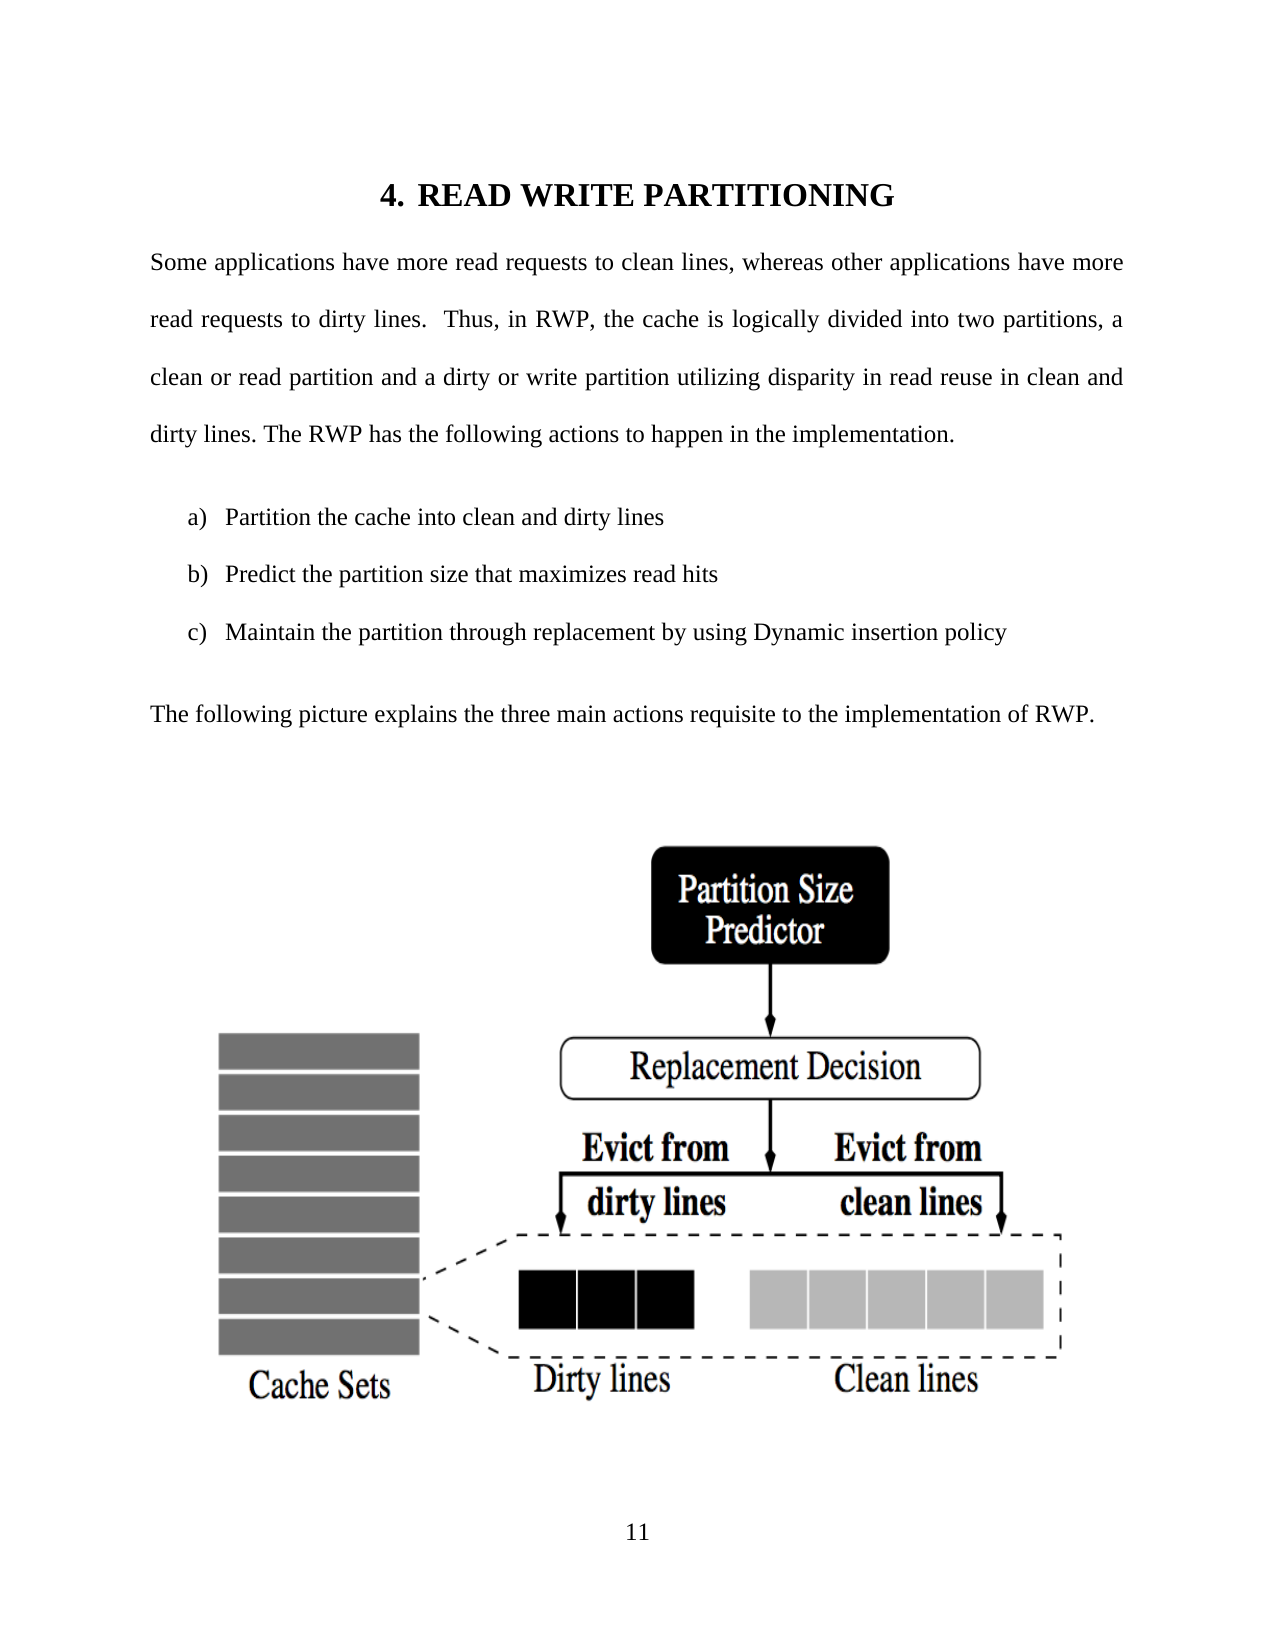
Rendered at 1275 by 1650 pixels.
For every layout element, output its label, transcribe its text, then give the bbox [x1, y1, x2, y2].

list Predict the partition size that maximizes read hits [187, 559, 1125, 588]
picture [205, 838, 1070, 1413]
text The following picture explains the three main actions requisite to the implementation of RWP. [150, 699, 1125, 728]
list Maintain the partition through replacement by using Dynamic insertion policy [187, 617, 1125, 646]
text Some applications have more read requests to clean lines, whereas other applications have more read requests to dirty lines. Thus, in RWP, the cache is logically divided into two partitions, a clean or read partition and a dirty or write partition utilizing disparity in read reuse in clean and dirty lines. The RWP has the following actions to happen in the implementation. [150, 247, 1125, 448]
list Partition the cache into clean and dirty lines [187, 502, 1125, 531]
subtitle Read Write Partitioning [150, 175, 1125, 213]
